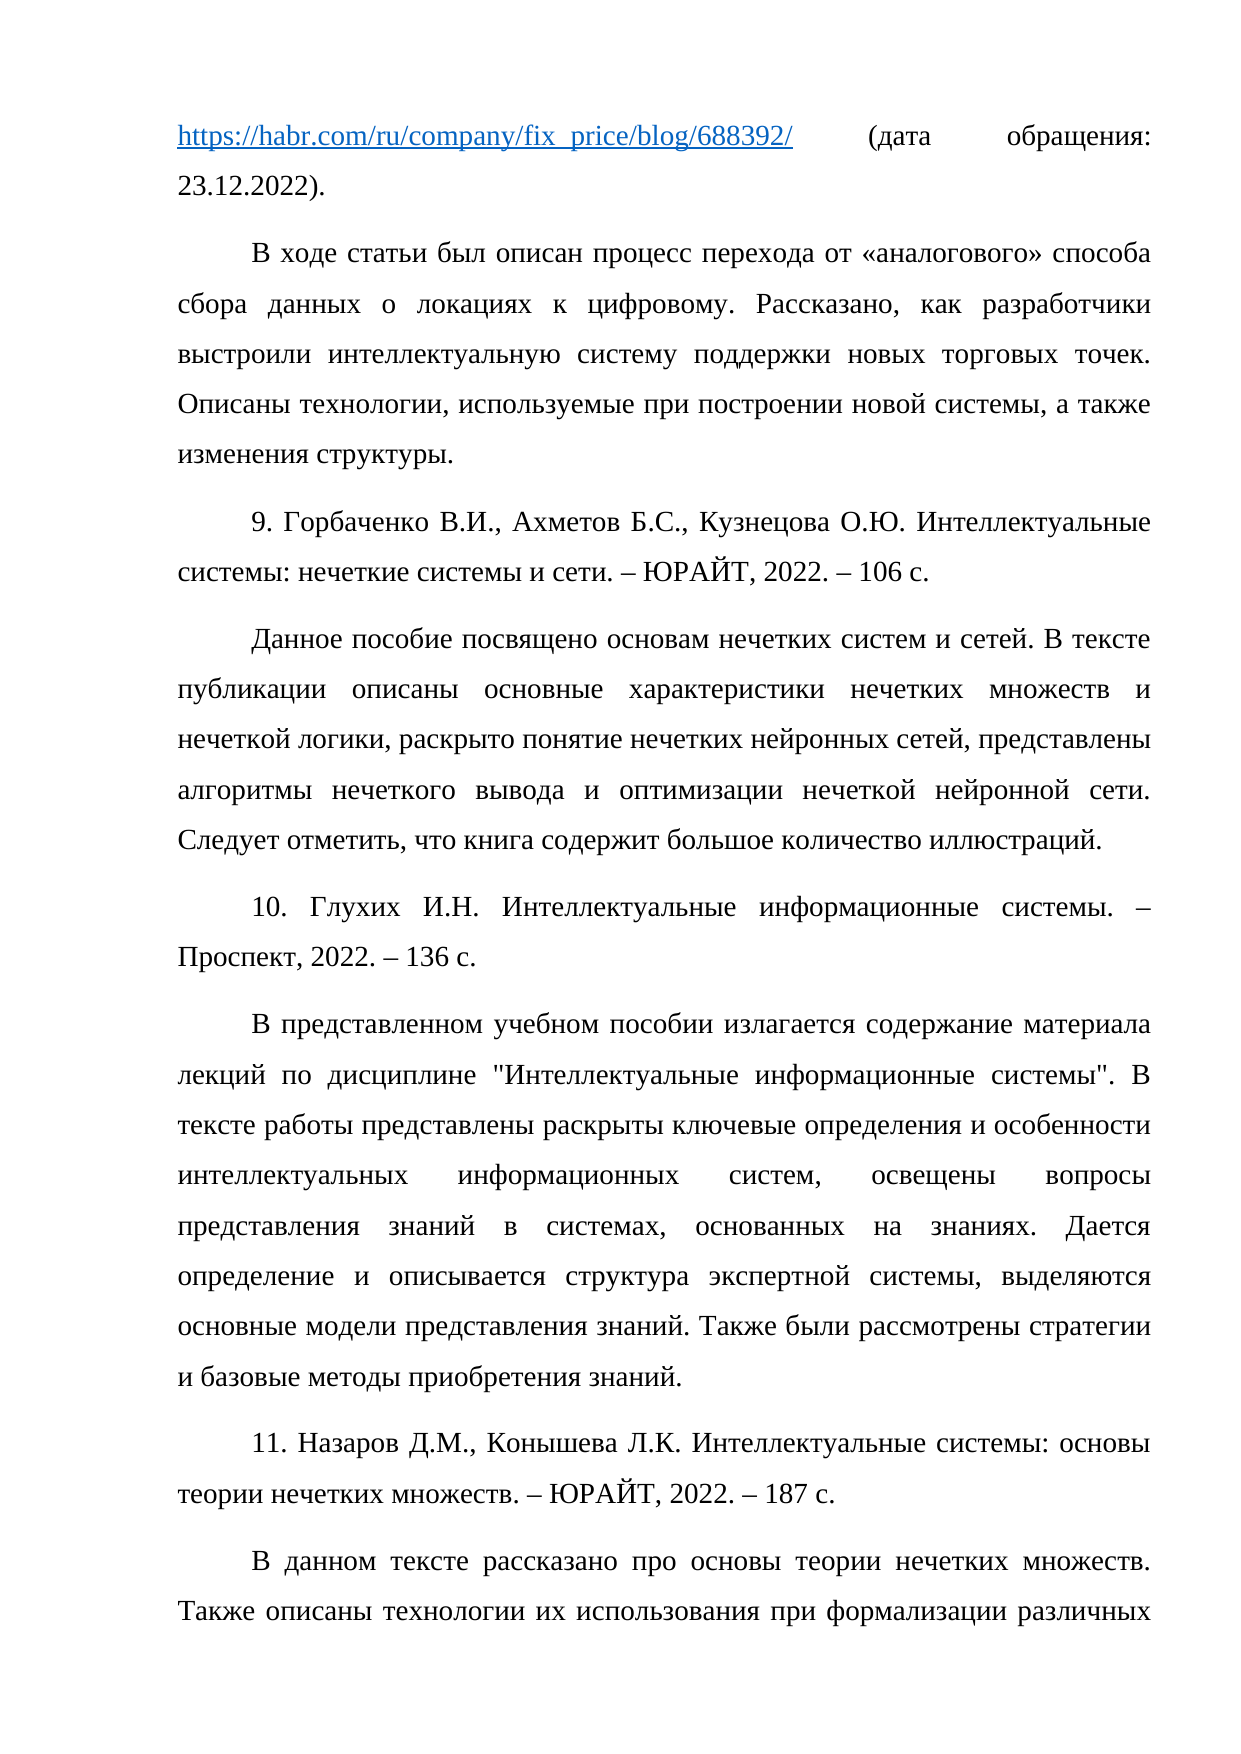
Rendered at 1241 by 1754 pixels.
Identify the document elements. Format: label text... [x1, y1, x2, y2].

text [177, 118, 1152, 202]
text 11. Назаров Д.М., Конышева Л.К. Интеллектуальные системы: основы теории нечетких множеств. – ЮРАЙТ, 2022. – 187 с. [177, 1426, 1152, 1509]
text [177, 1543, 1152, 1627]
text В представленном учебном пособии излагается содержание материала лекций по дисциплине "Интеллектуальные информационные системы". В тексте работы представлены раскрыты ключевые определения и особенности интеллектуальных информационных систем, освещены вопросы представления знаний в системах, основанных на знаниях. Дается определение и описывается структура экспертной системы, выделяются основные модели представления знаний. Также были рассмотрены стратегии и базовые методы приобретения знаний. [177, 1006, 1152, 1392]
text 10. Глухих И.Н. Интеллектуальные информационные системы. – Проспект, 2022. – 136 с. [177, 889, 1152, 973]
text 9. Горбаченко В.И., Ахметов Б.С., Кузнецова О.Ю. Интеллектуальные системы: нечеткие системы и сети. – ЮРАЙТ, 2022. – 106 с. [177, 504, 1152, 587]
text В ходе статьи был описан процесс перехода от «аналогового» способа сбора данных о локациях к цифровому. Рассказано, как разработчики выстроили интеллектуальную систему поддержки новых торговых точек. Описаны технологии, используемые при построении новой системы, а также изменения структуры. [177, 235, 1152, 470]
text Данное пособие посвящено основам нечетких систем и сетей. В тексте публикации описаны основные характеристики нечетких множеств и нечеткой логики, раскрыто понятие нечетких нейронных сетей, представлены алгоритмы нечеткого вывода и оптимизации нечеткой нейронной сети. Следует отметить, что книга содержит большое количество иллюстраций. [177, 621, 1152, 856]
